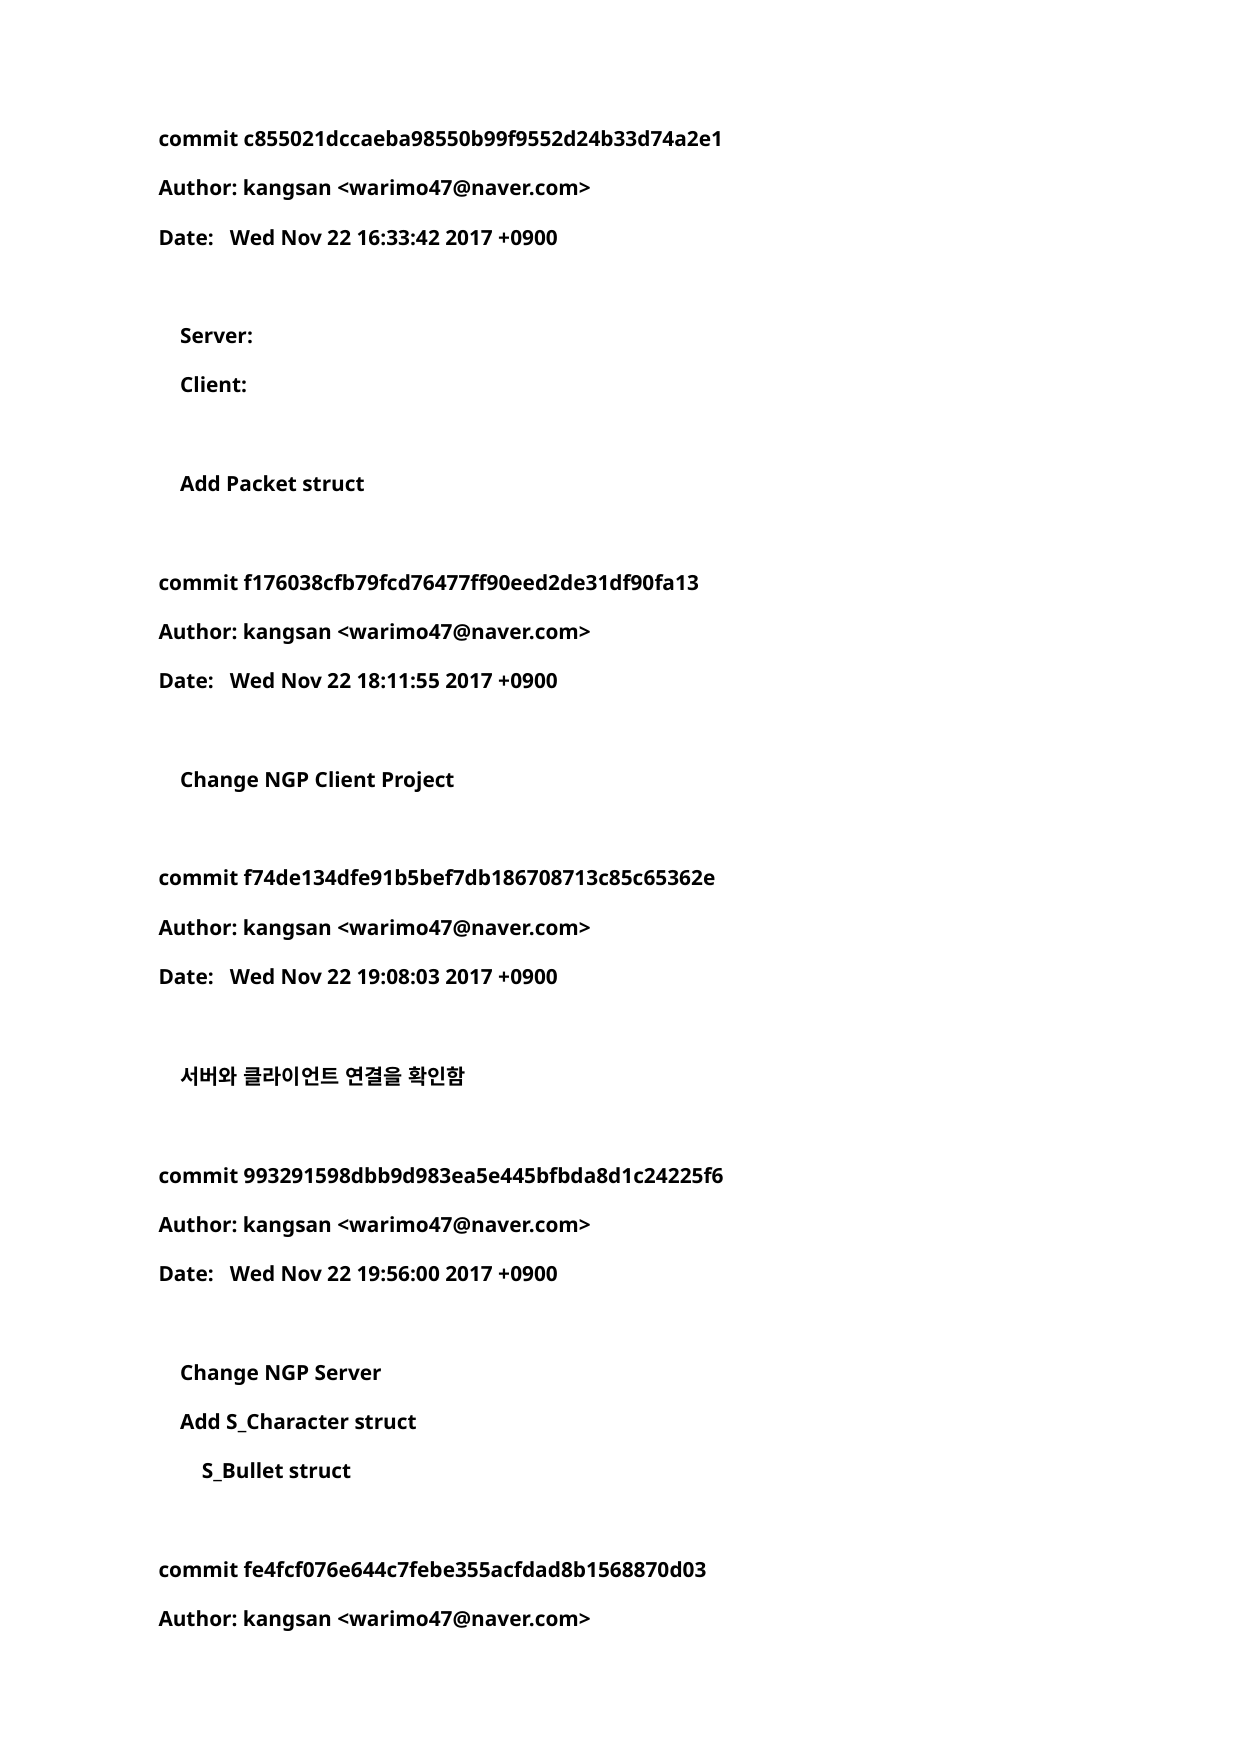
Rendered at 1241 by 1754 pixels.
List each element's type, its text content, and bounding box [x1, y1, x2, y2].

list Add Packet struct [158, 469, 1165, 498]
list Date: Wed Nov 22 19:56:00 2017 +0900 [158, 1259, 1165, 1288]
list commit f74de134dfe91b5bef7db186708713c85c65362e [158, 863, 1165, 892]
list Author: kangsan <warimo47@naver.com> [158, 173, 1165, 202]
list Author: kangsan <warimo47@naver.com> [158, 1604, 1165, 1633]
list 서버와 클라이언트 연결을 확인함 [158, 1060, 1165, 1091]
list Date: Wed Nov 22 19:08:03 2017 +0900 [158, 962, 1165, 990]
list S_Bullet struct [158, 1456, 1165, 1485]
list Author: kangsan <warimo47@naver.com> [158, 1210, 1165, 1238]
list Change NGP Server [158, 1358, 1165, 1386]
list Author: kangsan <warimo47@naver.com> [158, 913, 1165, 941]
list Author: kangsan <warimo47@naver.com> [158, 617, 1165, 645]
list Add S_Character struct [158, 1407, 1165, 1436]
list commit c855021dccaeba98550b99f9552d24b33d74a2e1 [158, 124, 1165, 153]
list Server: [158, 321, 1165, 350]
list commit 993291598dbb9d983ea5e445bfbda8d1c24225f6 [158, 1161, 1165, 1189]
list Client: [158, 371, 1165, 399]
list commit f176038cfb79fcd76477ff90eed2de31df90fa13 [158, 568, 1165, 596]
list commit fe4fcf076e644c7febe355acfdad8b1568870d03 [158, 1555, 1165, 1583]
list Date: Wed Nov 22 18:11:55 2017 +0900 [158, 666, 1165, 695]
list Date: Wed Nov 22 16:33:42 2017 +0900 [158, 223, 1165, 251]
list Change NGP Client Project [158, 765, 1165, 793]
